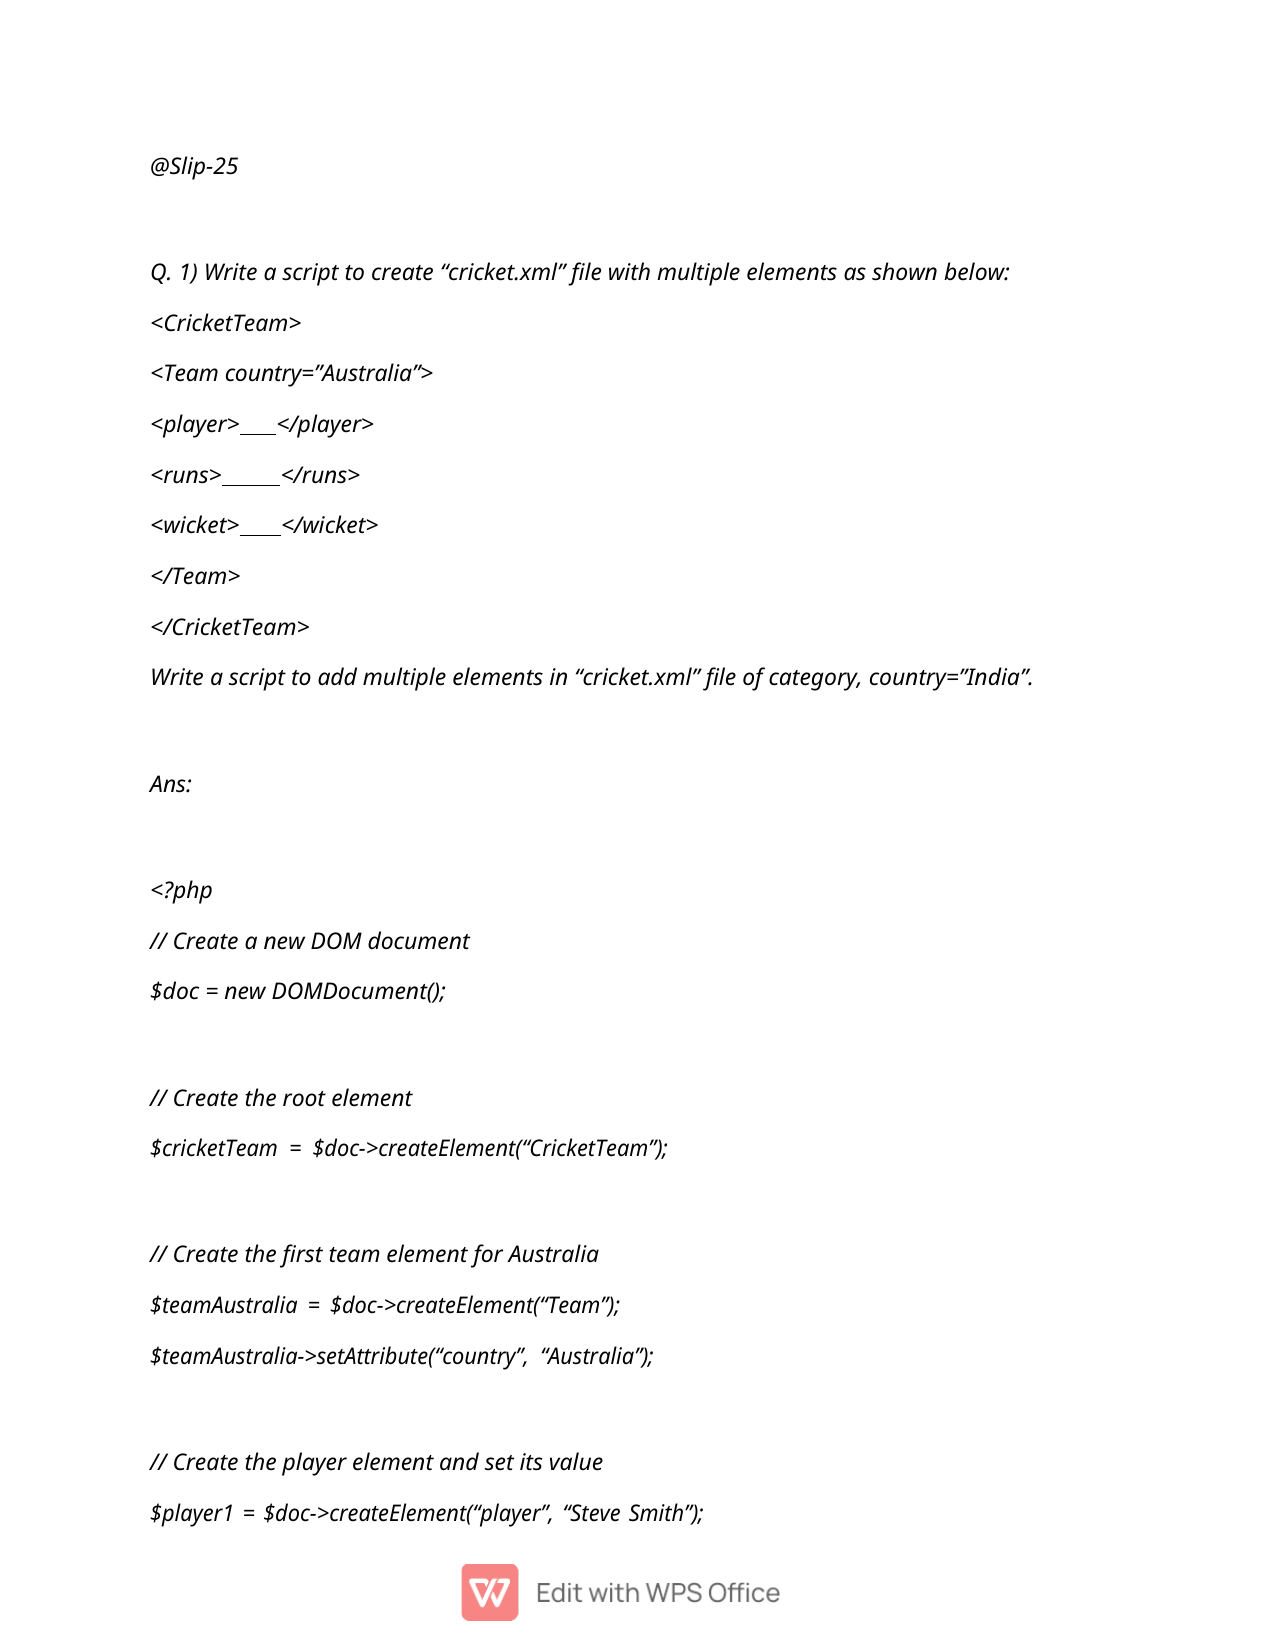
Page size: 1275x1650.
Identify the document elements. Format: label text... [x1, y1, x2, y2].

text // Create a new DOM document [150, 925, 1139, 956]
text <player> </player> [150, 408, 1139, 439]
text <runs> </runs> [150, 459, 1139, 490]
text </Team> [150, 560, 1139, 591]
text $teamAustralia = $doc->createElement(“Team”); [150, 1289, 1139, 1320]
text <wicket> </wicket> [150, 509, 1139, 541]
picture [461, 1564, 781, 1621]
text // Create the root element [150, 1082, 1139, 1113]
text @Slip-25 [150, 150, 1139, 181]
text // Create the first team element for Australia [150, 1238, 1139, 1269]
text $cricketTeam = $doc->createElement(“CricketTeam”); [150, 1132, 1139, 1163]
text <CricketTeam> [150, 307, 1139, 338]
text $doc = new DOMDocument(); [150, 975, 1139, 1007]
text // Create the player element and set its value [150, 1446, 1139, 1477]
text <?php [150, 874, 1139, 905]
text </CricketTeam> [150, 611, 1139, 642]
text Ans: [150, 768, 1139, 799]
text $teamAustralia->setAttribute(“country”, “Australia”); [150, 1339, 1139, 1371]
text <Team country=”Australia”> [150, 357, 1139, 389]
text $player1 = $doc->createElement(“player”, “Steve Smith”); [150, 1497, 1139, 1528]
text Write a script to add multiple elements in “cricket.xml” file of category, country=”India”. [150, 661, 1139, 692]
text Q. 1) Write a script to create “cricket.xml” file with multiple elements as shown below: [150, 256, 1139, 287]
